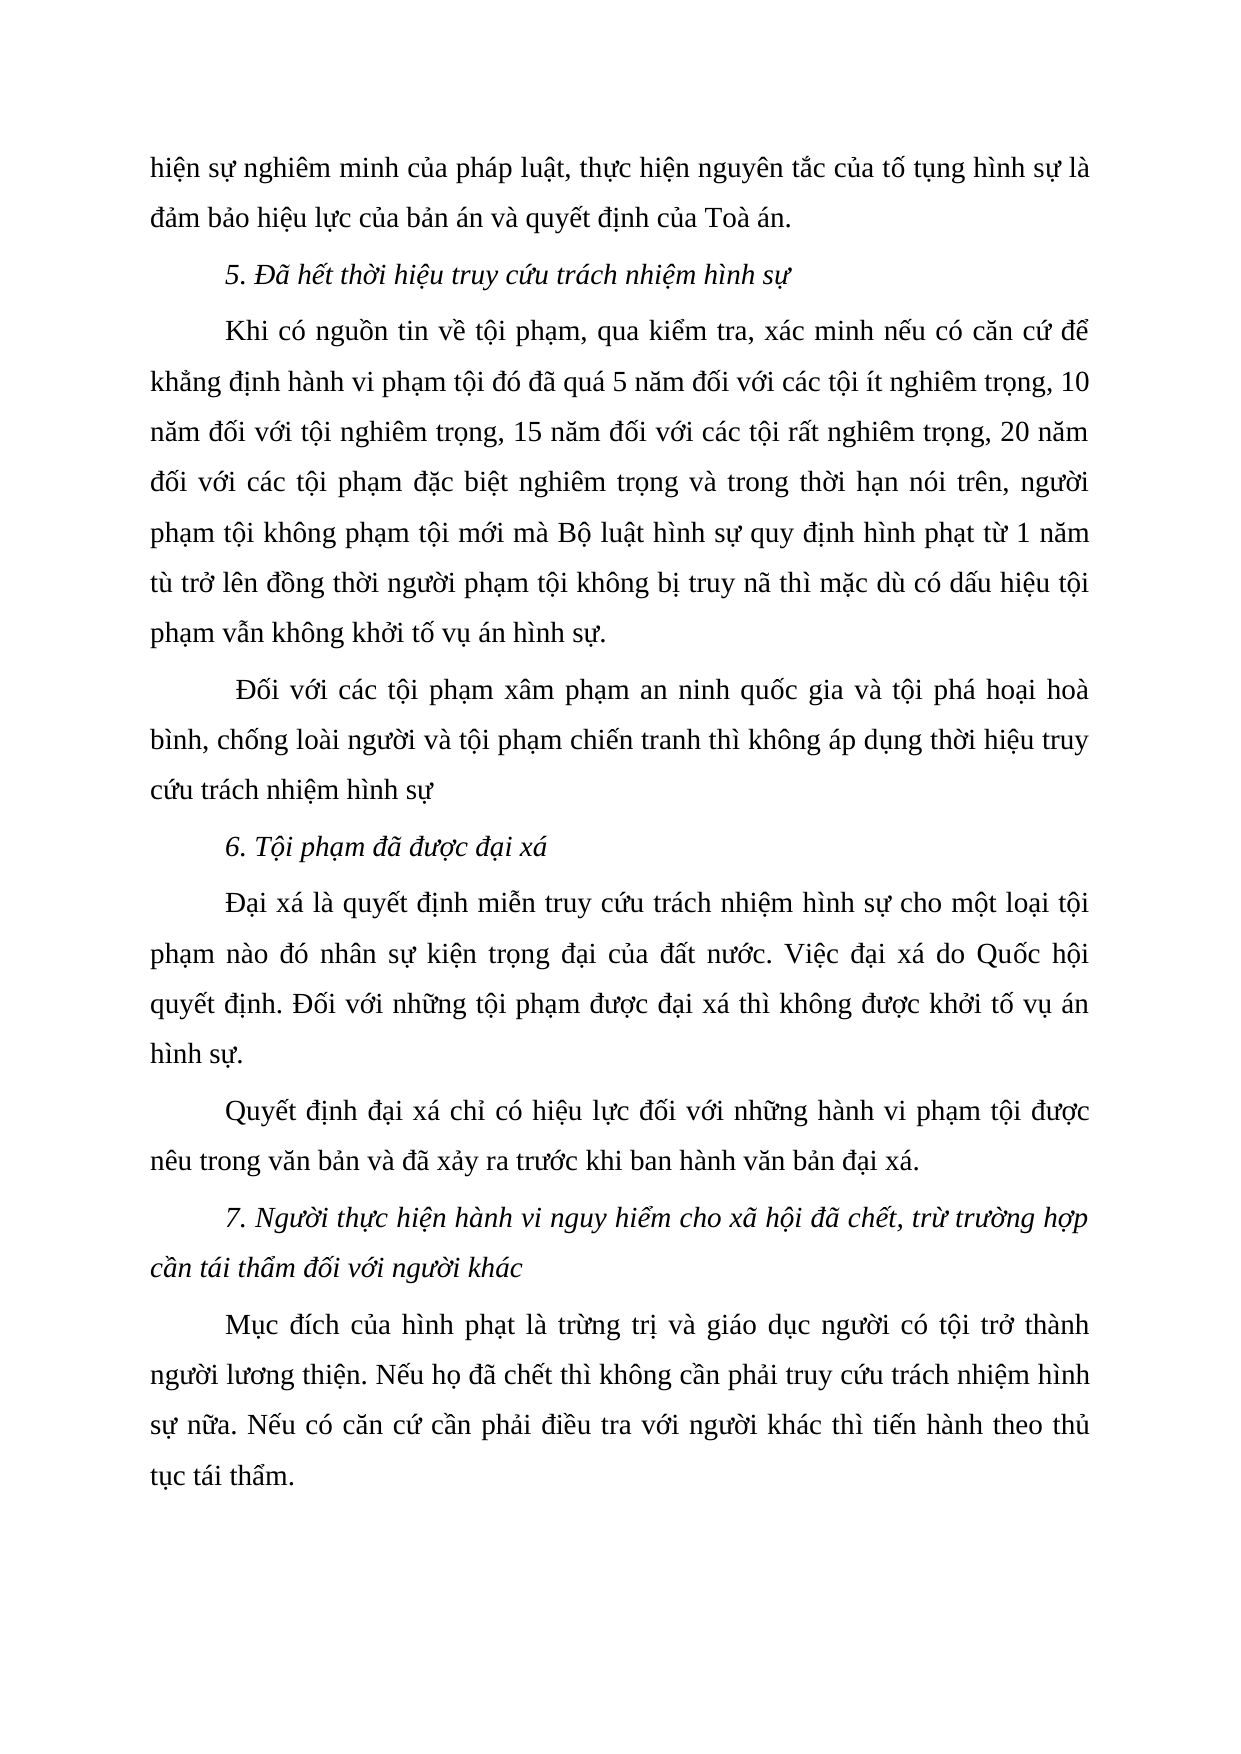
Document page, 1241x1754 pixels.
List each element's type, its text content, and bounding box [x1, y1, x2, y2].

text Mục đích của hình phạt là trừng trị và giáo dục người có tội trở thành người lương thiện. Nếu họ đã chết thì không cần phải truy cứu trách nhiệm hình sự nữa. Nếu có căn cứ cần phải điều tra với người khác thì tiến hành theo thủ tục tái thẩm. [150, 1307, 1090, 1491]
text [150, 150, 1090, 234]
text 5. Đã hết thời hiệu truy cứu trách nhiệm hình sự [150, 257, 1090, 290]
text 7. Người thực hiện hành vi nguy hiểm cho xã hội đã chết, trừ trường hợp cần tái thẩm đối với người khác [150, 1200, 1090, 1284]
text Đại xá là quyết định miễn truy cứu trách nhiệm hình sự cho một loại tội phạm nào đó nhân sự kiện trọng đại của đất nước. Việc đại xá do Quốc hội quyết định. Đối với những tội phạm được đại xá thì không được khởi tố vụ án hình sự. [150, 886, 1090, 1070]
text 6. Tội phạm đã được đại xá [150, 829, 1090, 863]
text Quyết định đại xá chỉ có hiệu lực đối với những hành vi phạm tội được nêu trong văn bản và đã xảy ra trước khi ban hành văn bản đại xá. [150, 1093, 1090, 1177]
text Đối với các tội phạm xâm phạm an ninh quốc gia và tội phá hoại hoà bình, chống loài người và tội phạm chiến tranh thì không áp dụng thời hiệu truy cứu trách nhiệm hình sự [150, 672, 1090, 806]
text Khi có nguồn tin về tội phạm, qua kiểm tra, xác minh nếu có căn cứ để khẳng định hành vi phạm tội đó đã quá 5 năm đối với các tội ít nghiêm trọng, 10 năm đối với tội nghiêm trọng, 15 năm đối với các tội rất nghiêm trọng, 20 năm đối với các tội phạm đặc biệt nghiêm trọng và trong thời hạn nói trên, người phạm tội không phạm tội mới mà Bộ luật hình sự quy định hình phạt từ 1 năm tù trở lên đồng thời người phạm tội không bị truy nã thì mặc dù có dấu hiệu tội phạm vẫn không khởi tố vụ án hình sự. [150, 313, 1090, 649]
